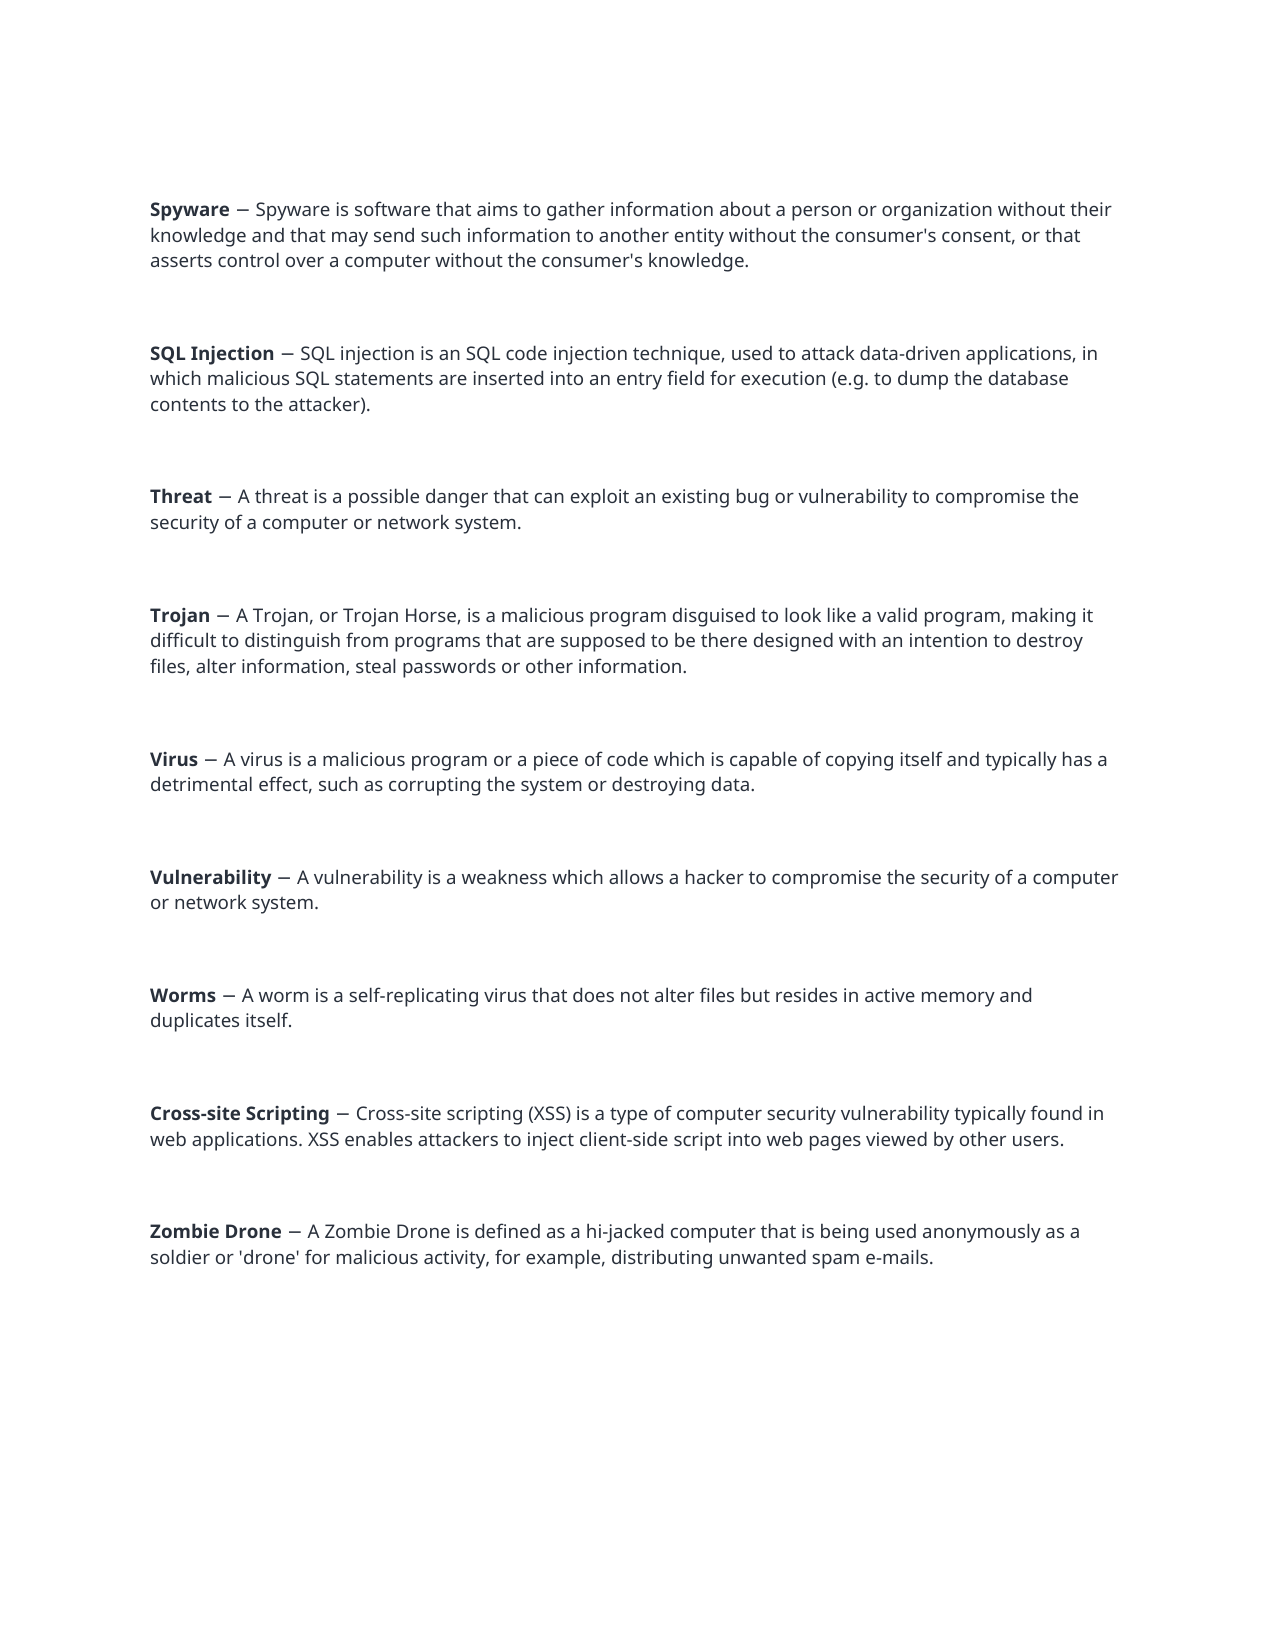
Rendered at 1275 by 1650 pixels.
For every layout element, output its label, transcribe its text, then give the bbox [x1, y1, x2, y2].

text Vulnerability − A vulnerability is a weakness which allows a hacker to compromise the security of a computer or network system. [150, 864, 1125, 915]
text Spyware − Spyware is software that aims to gather information about a person or organization without their knowledge and that may send such information to another entity without the consumer's consent, or that asserts control over a computer without the consumer's knowledge. [150, 196, 1125, 273]
text Worms − A worm is a self-replicating virus that does not alter files but resides in active memory and duplicates itself. [150, 982, 1125, 1033]
text SQL Injection − SQL injection is an SQL code injection technique, used to attack data-driven applications, in which malicious SQL statements are inserted into an entry field for execution (e.g. to dump the database contents to the attacker). [150, 340, 1125, 417]
text Virus − A virus is a malicious program or a piece of code which is capable of copying itself and typically has a detrimental effect, such as corrupting the system or destroying data. [150, 746, 1125, 797]
text Threat − A threat is a possible danger that can exploit an existing bug or vulnerability to compromise the security of a computer or network system. [150, 484, 1125, 535]
text Trojan − A Trojan, or Trojan Horse, is a malicious program disguised to look like a valid program, making it difficult to distinguish from programs that are supposed to be there designed with an intention to destroy files, alter information, steal passwords or other information. [150, 602, 1125, 679]
text Zombie Drone − A Zombie Drone is defined as a hi-jacked computer that is being used anonymously as a soldier or 'drone' for malicious activity, for example, distributing unwanted spam e-mails. [150, 1219, 1125, 1270]
text Cross-site Scripting − Cross-site scripting (XSS) is a type of computer security vulnerability typically found in web applications. XSS enables attackers to inject client-side script into web pages viewed by other users. [150, 1101, 1125, 1152]
